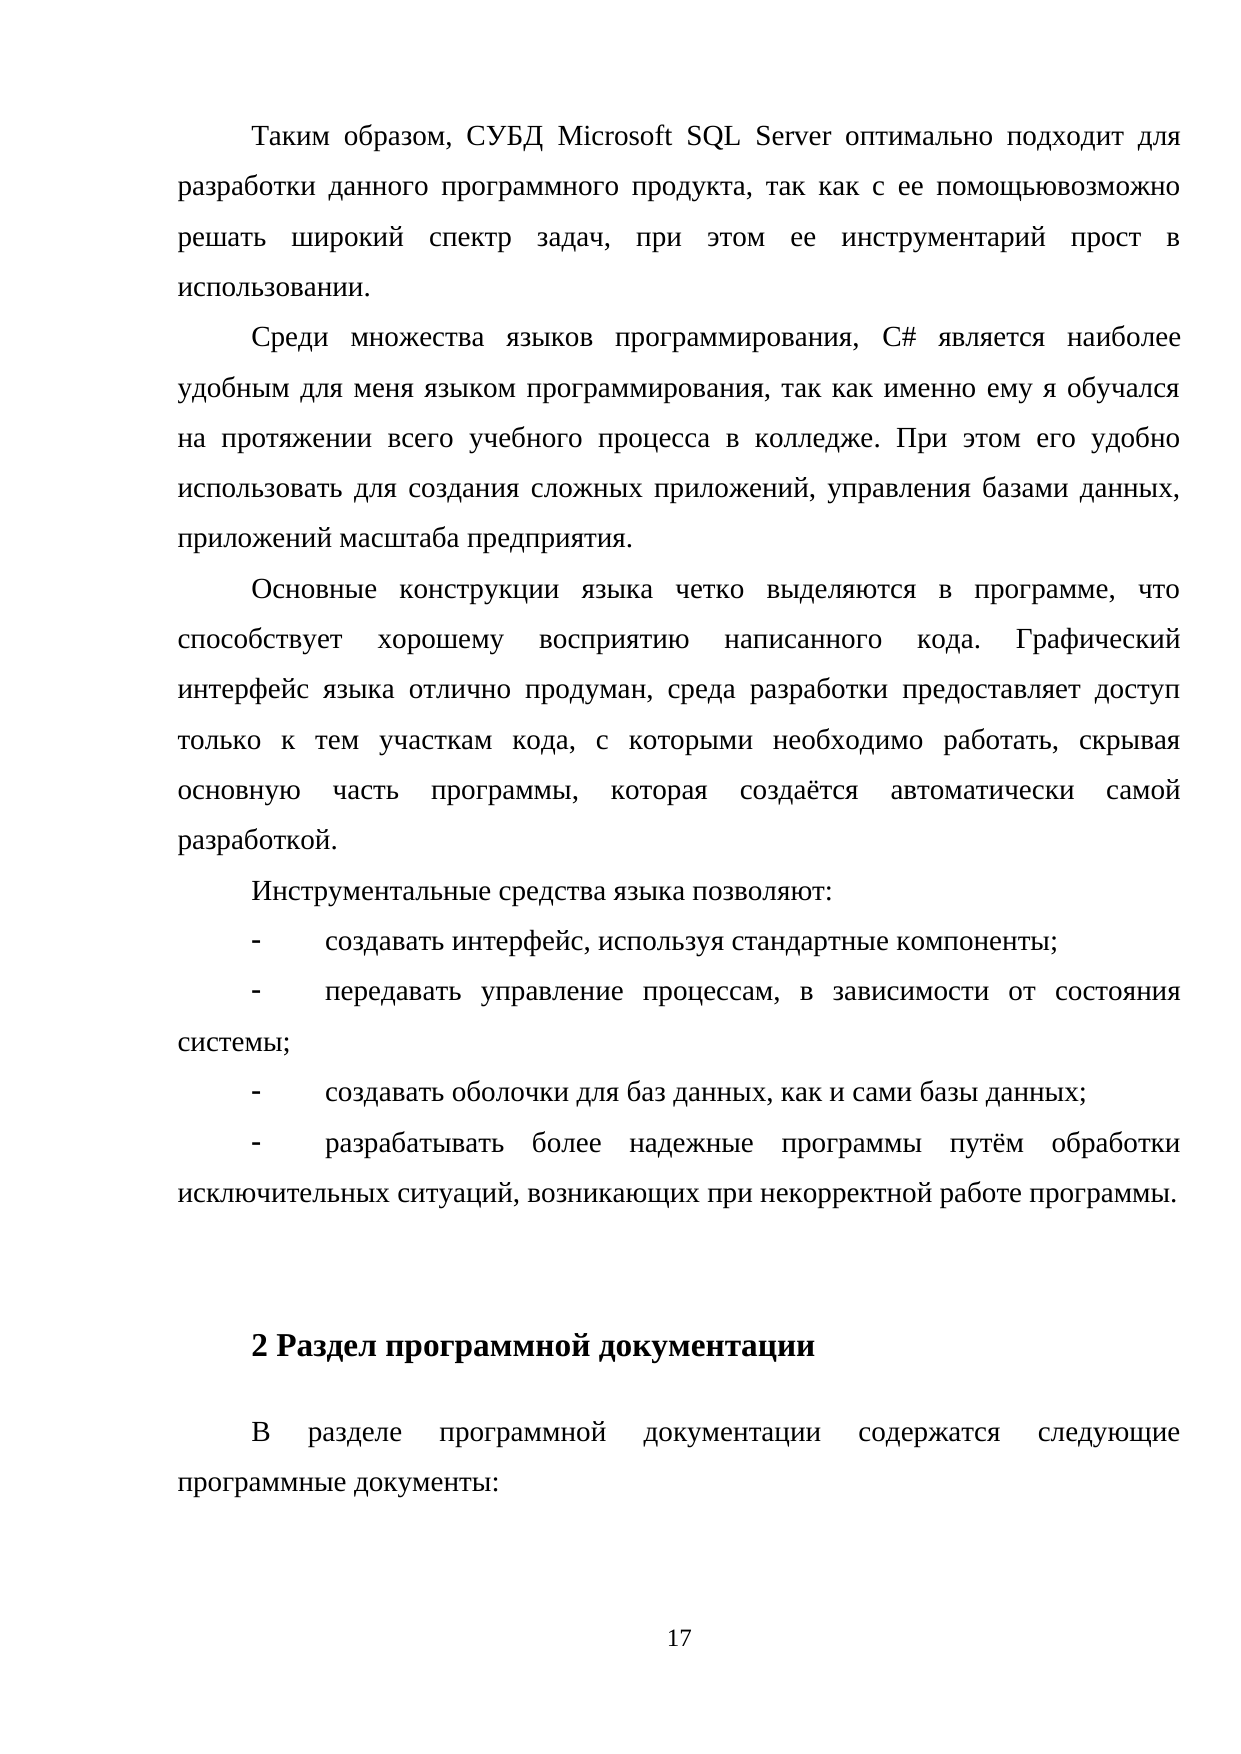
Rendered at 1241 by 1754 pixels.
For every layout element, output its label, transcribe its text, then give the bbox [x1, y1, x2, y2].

text Таким образом, СУБД Microsoft SQL Server оптимально подходит для разработки данного программного продукта, так как с ее помощьювозможно решать широкий спектр задач, при этом ее инструментарий прост в использовании. [177, 118, 1181, 303]
list передавать управление процессам, в зависимости от состояния системы; [177, 973, 1181, 1057]
subtitle 2 Раздел программной документации [177, 1326, 1181, 1364]
text Среди множества языков программирования, C# является наиболее удобным для меня языком программирования, так как именно ему я обучался на протяжении всего учебного процесса в колледже. При этом его удобно использовать для создания сложных приложений, управления базами данных, приложений масштаба предприятия. [177, 319, 1181, 554]
text Инструментальные средства языка позволяют: [177, 873, 1181, 906]
list создавать оболочки для баз данных, как и сами базы данных; [177, 1074, 1181, 1108]
text Основные конструкции языка четко выделяются в программе, что способствует хорошему восприятию написанного кода. Графический интерфейс языка отлично продуман, среда разработки предоставляет доступ только к тем участкам кода, с которыми необходимо работать, скрывая основную часть программы, которая создаётся автоматически самой разработкой. [177, 571, 1181, 856]
list создавать интерфейс, используя стандартные компоненты; [177, 923, 1181, 957]
text В разделе программной документации содержатся следующие программные документы: [177, 1414, 1181, 1498]
list разрабатывать более надежные программы путём обработки исключительных ситуаций, возникающих при некорректной работе программы. [177, 1125, 1181, 1209]
